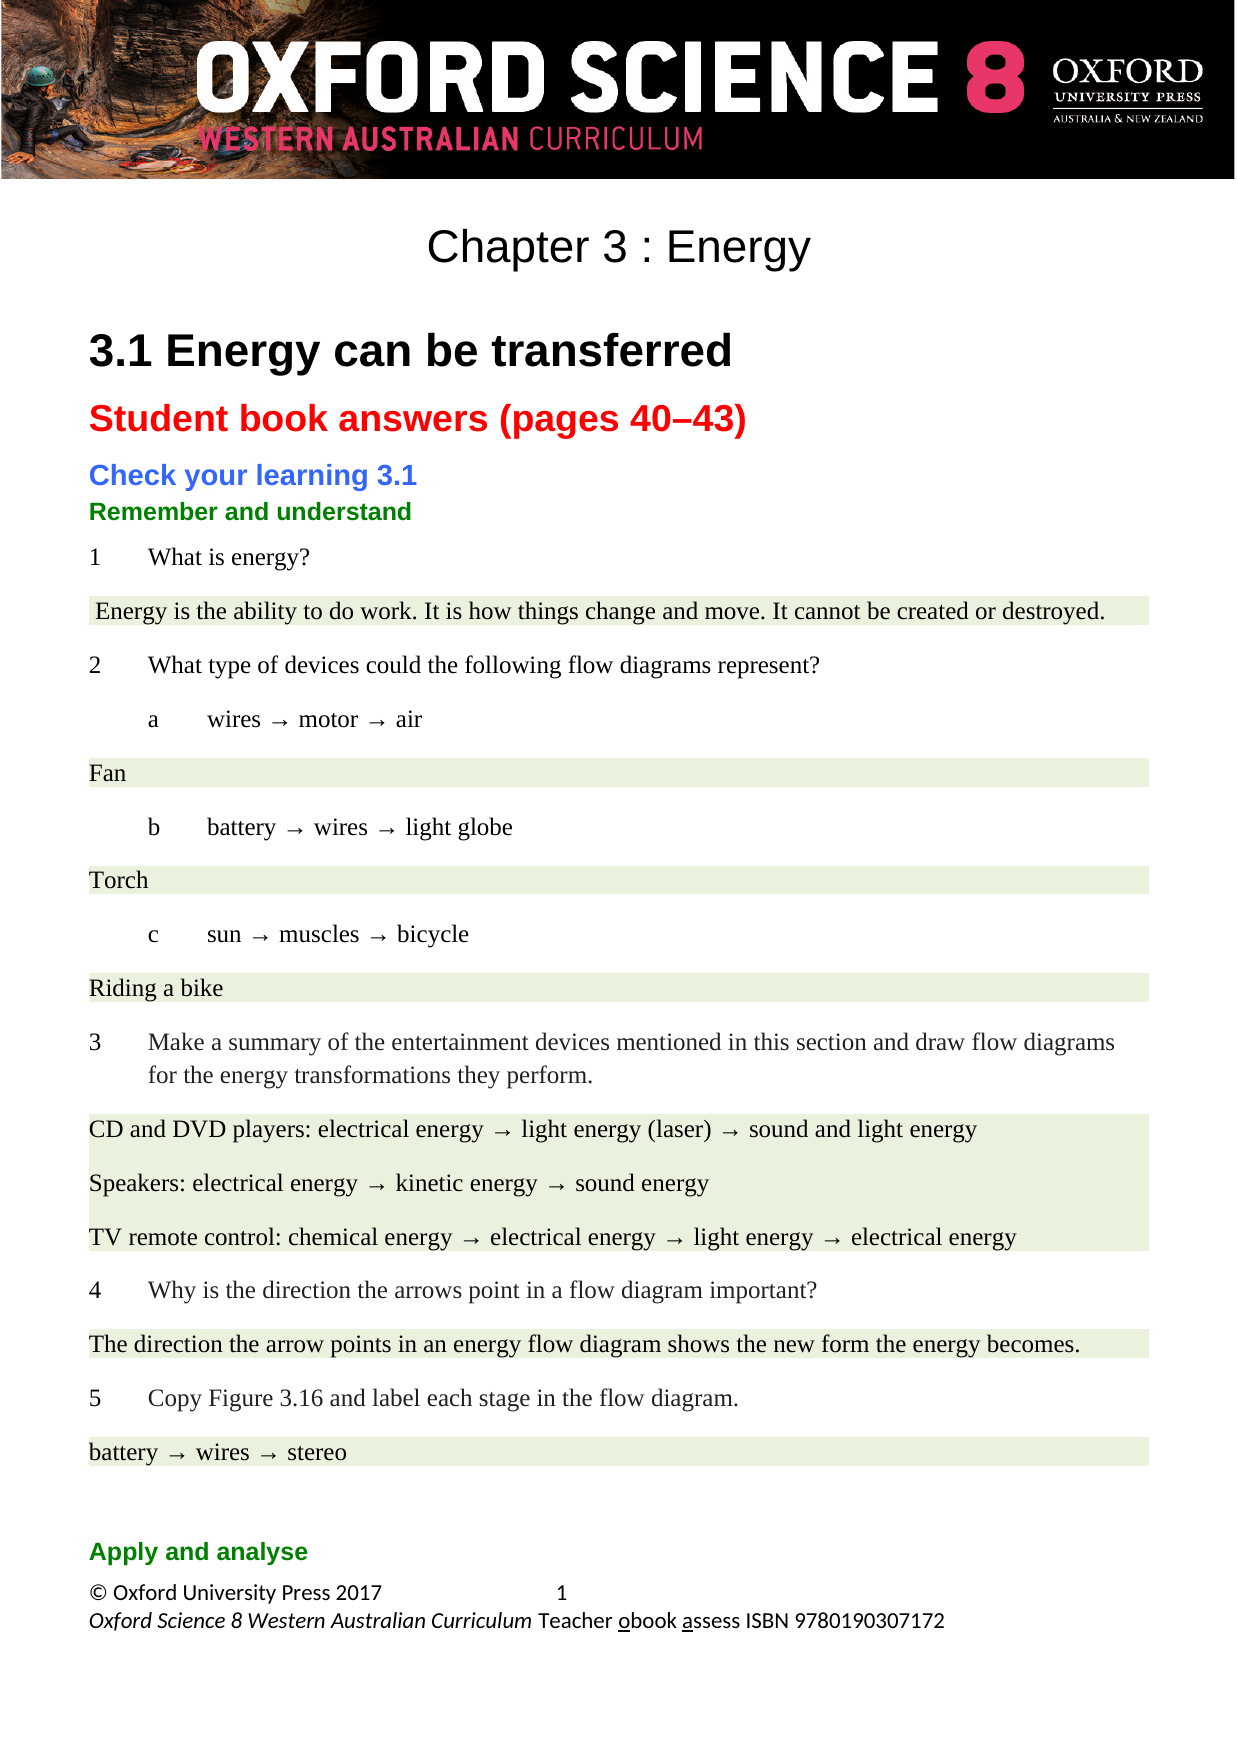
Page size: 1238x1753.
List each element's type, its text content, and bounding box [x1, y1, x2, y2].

text Torch [89, 866, 1149, 894]
list 3 Make a summary of the entertainment devices mentioned in this section and draw flow diagrams for the energy transformations they perform. [89, 1027, 1149, 1089]
text Riding a bike [89, 973, 1149, 1002]
list a wires → motor → air [148, 704, 1149, 733]
text Fan [89, 758, 1149, 787]
text The direction the arrow points in an energy flow diagram shows the new form the energy becomes. [89, 1329, 1149, 1358]
text Speakers: electrical energy → kinetic energy → sound energy [89, 1168, 1149, 1197]
text Student book answers (pages 40–43) [89, 396, 1149, 439]
text Apply and analyse [89, 1537, 1149, 1565]
text 3.1 Energy can be transferred [89, 323, 1149, 376]
list 1 What is energy? [89, 542, 1149, 571]
list 4 Why is the direction the arrows point in a flow diagram important? [89, 1276, 1149, 1304]
text Remember and understand [89, 497, 1149, 526]
text Chapter 3 : Energy [89, 219, 1149, 272]
text CD and DVD players: electrical energy → light energy (laser) → sound and light energy [89, 1114, 1149, 1143]
list 2 What type of devices could the following flow diagrams represent? [89, 650, 1149, 679]
list b battery → wires → light globe [148, 812, 1149, 841]
text Energy is the ability to do work. It is how things change and move. It cannot be created or destroyed. [89, 596, 1149, 625]
list c sun → muscles → bicycle [148, 919, 1149, 948]
text Check your learning 3.1 [89, 458, 1149, 492]
text battery → wires → stereo [89, 1437, 1149, 1466]
text TV remote control: chemical energy → electrical energy → light energy → electrical energy [89, 1222, 1149, 1251]
picture [0, 0, 1233, 178]
list 5 Copy Figure 3.16 and label each stage in the flow diagram. [89, 1383, 1149, 1412]
